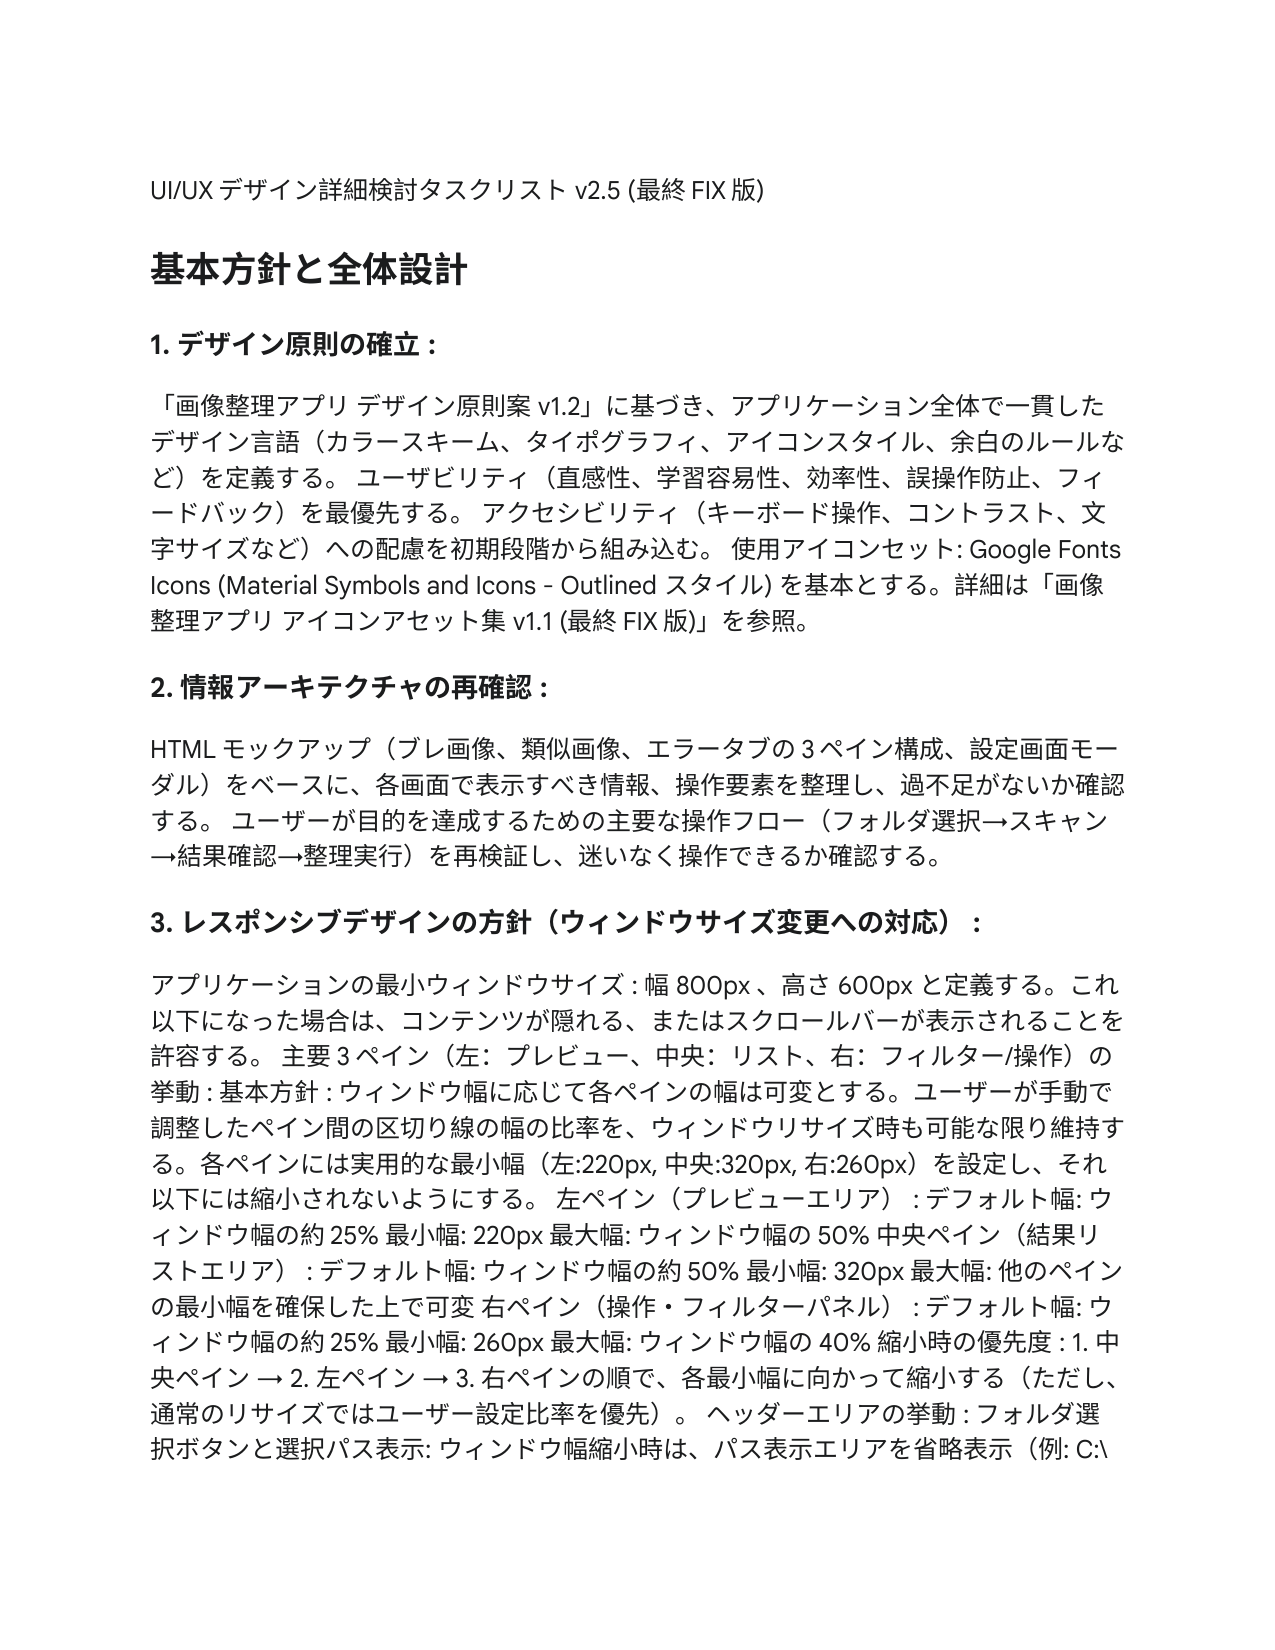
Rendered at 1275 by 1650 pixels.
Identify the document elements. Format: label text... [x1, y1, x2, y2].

subtitle 3. レスポンシブデザインの方針（ウィンドウサイズ変更への対応） : [150, 907, 1125, 941]
text HTMLモックアップ（ブレ画像、類似画像、エラータブの3ペイン構成、設定画面モーダル）をベースに、各画面で表示すべき情報、操作要素を整理し、過不足がないか確認する。 ユーザーが目的を達成するための主要な操作フロー（フォルダ選択→スキャン→結果確認→整理実行）を再検証し、迷いなく操作できるか確認する。 [150, 734, 1125, 873]
text UI/UXデザイン詳細検討タスクリスト v2.5 (最終FIX版) [150, 175, 1125, 206]
subtitle 2. 情報アーキテクチャの再確認 : [150, 671, 1125, 705]
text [150, 970, 1125, 1466]
subtitle 基本方針と全体設計 [150, 248, 1125, 293]
text 「画像整理アプリ デザイン原則案 v1.2」に基づき、アプリケーション全体で一貫したデザイン言語（カラースキーム、タイポグラフィ、アイコンスタイル、余白のルールなど）を定義する。 ユーザビリティ（直感性、学習容易性、効率性、誤操作防止、フィードバック）を最優先する。 アクセシビリティ（キーボード操作、コントラスト、文字サイズなど）への配慮を初期段階から組み込む。 使用アイコンセット: Google Fonts Icons (Material Symbols and Icons - Outlined スタイル) を基本とする。詳細は「画像整理アプリ アイコンアセット集 v1.1 (最終FIX版)」を参照。 [150, 392, 1125, 637]
subtitle 1. デザイン原則の確立 : [150, 328, 1125, 362]
